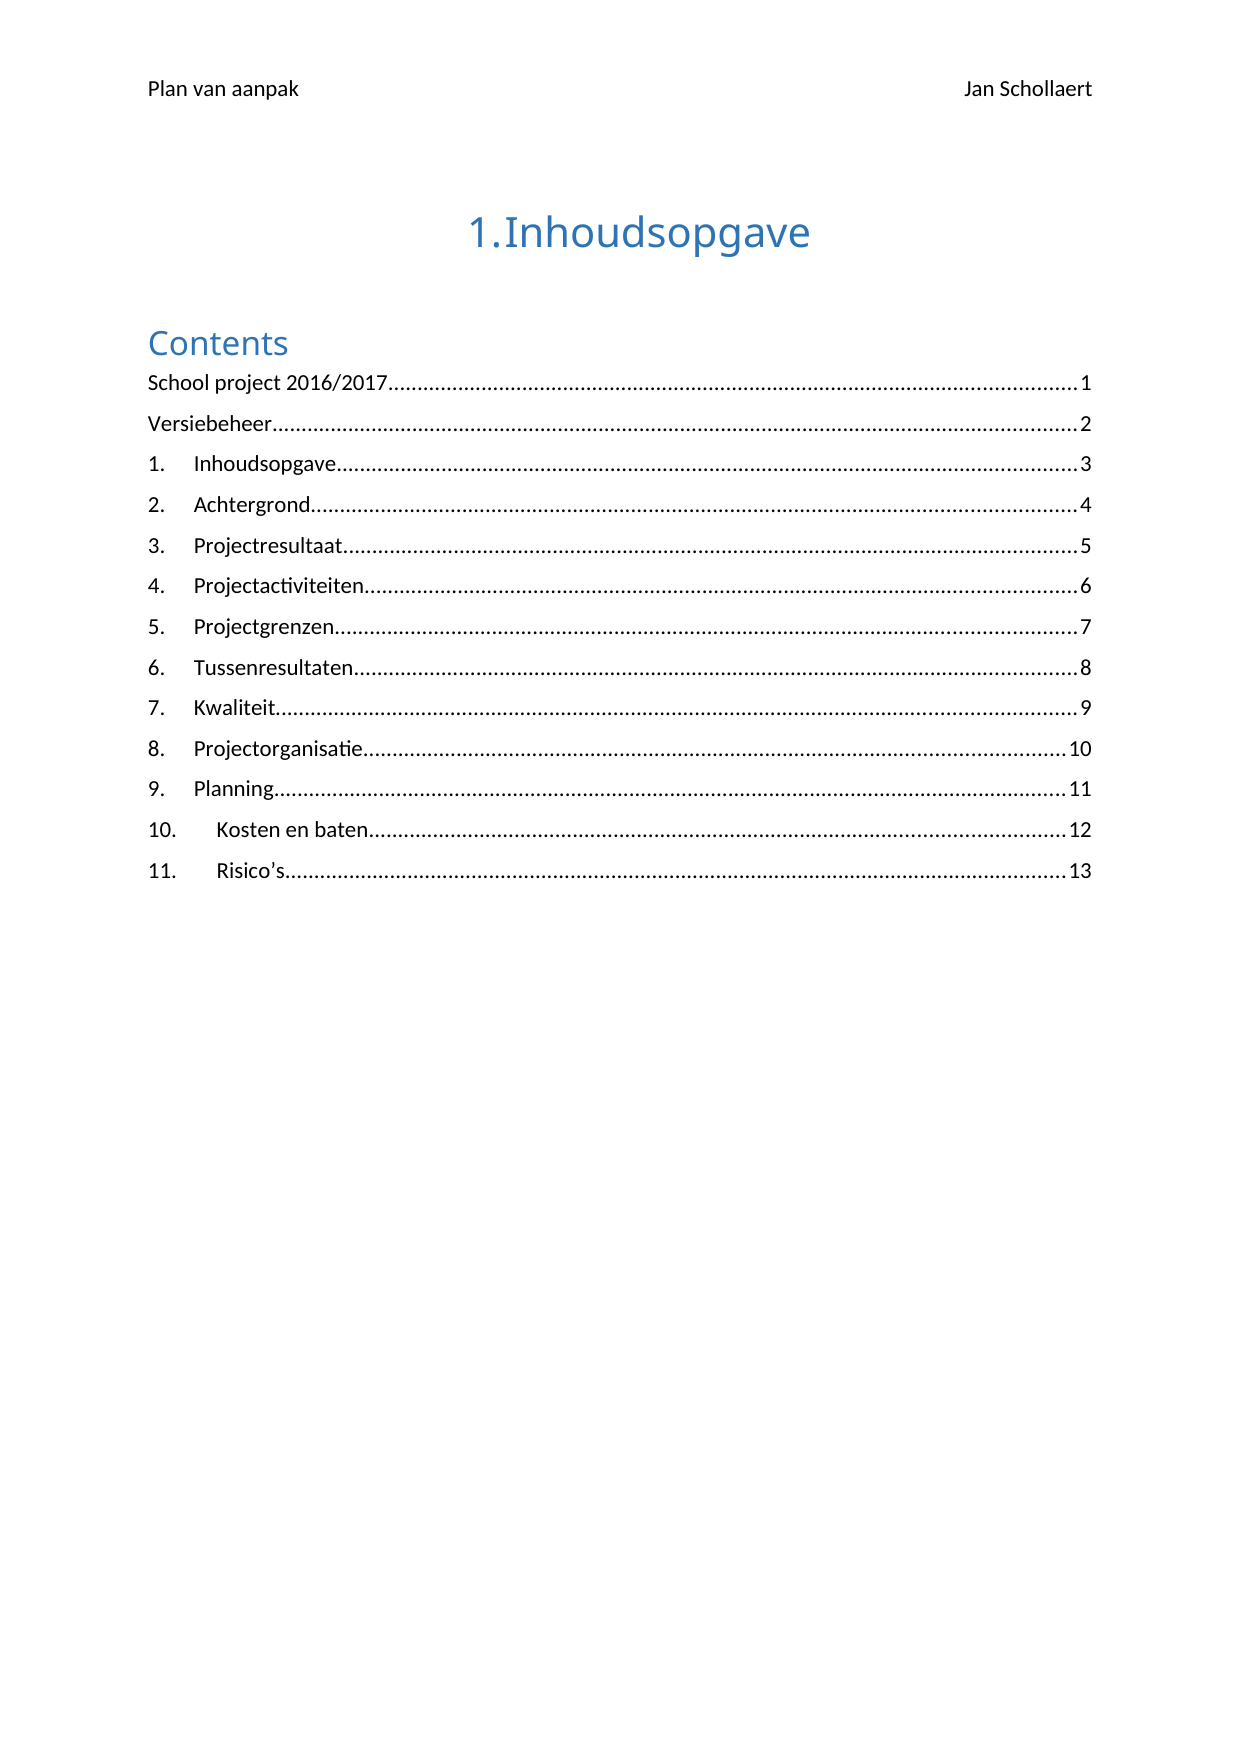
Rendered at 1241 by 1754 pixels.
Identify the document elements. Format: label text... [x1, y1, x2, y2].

subtitle Inhoudsopgave [185, 203, 1093, 259]
